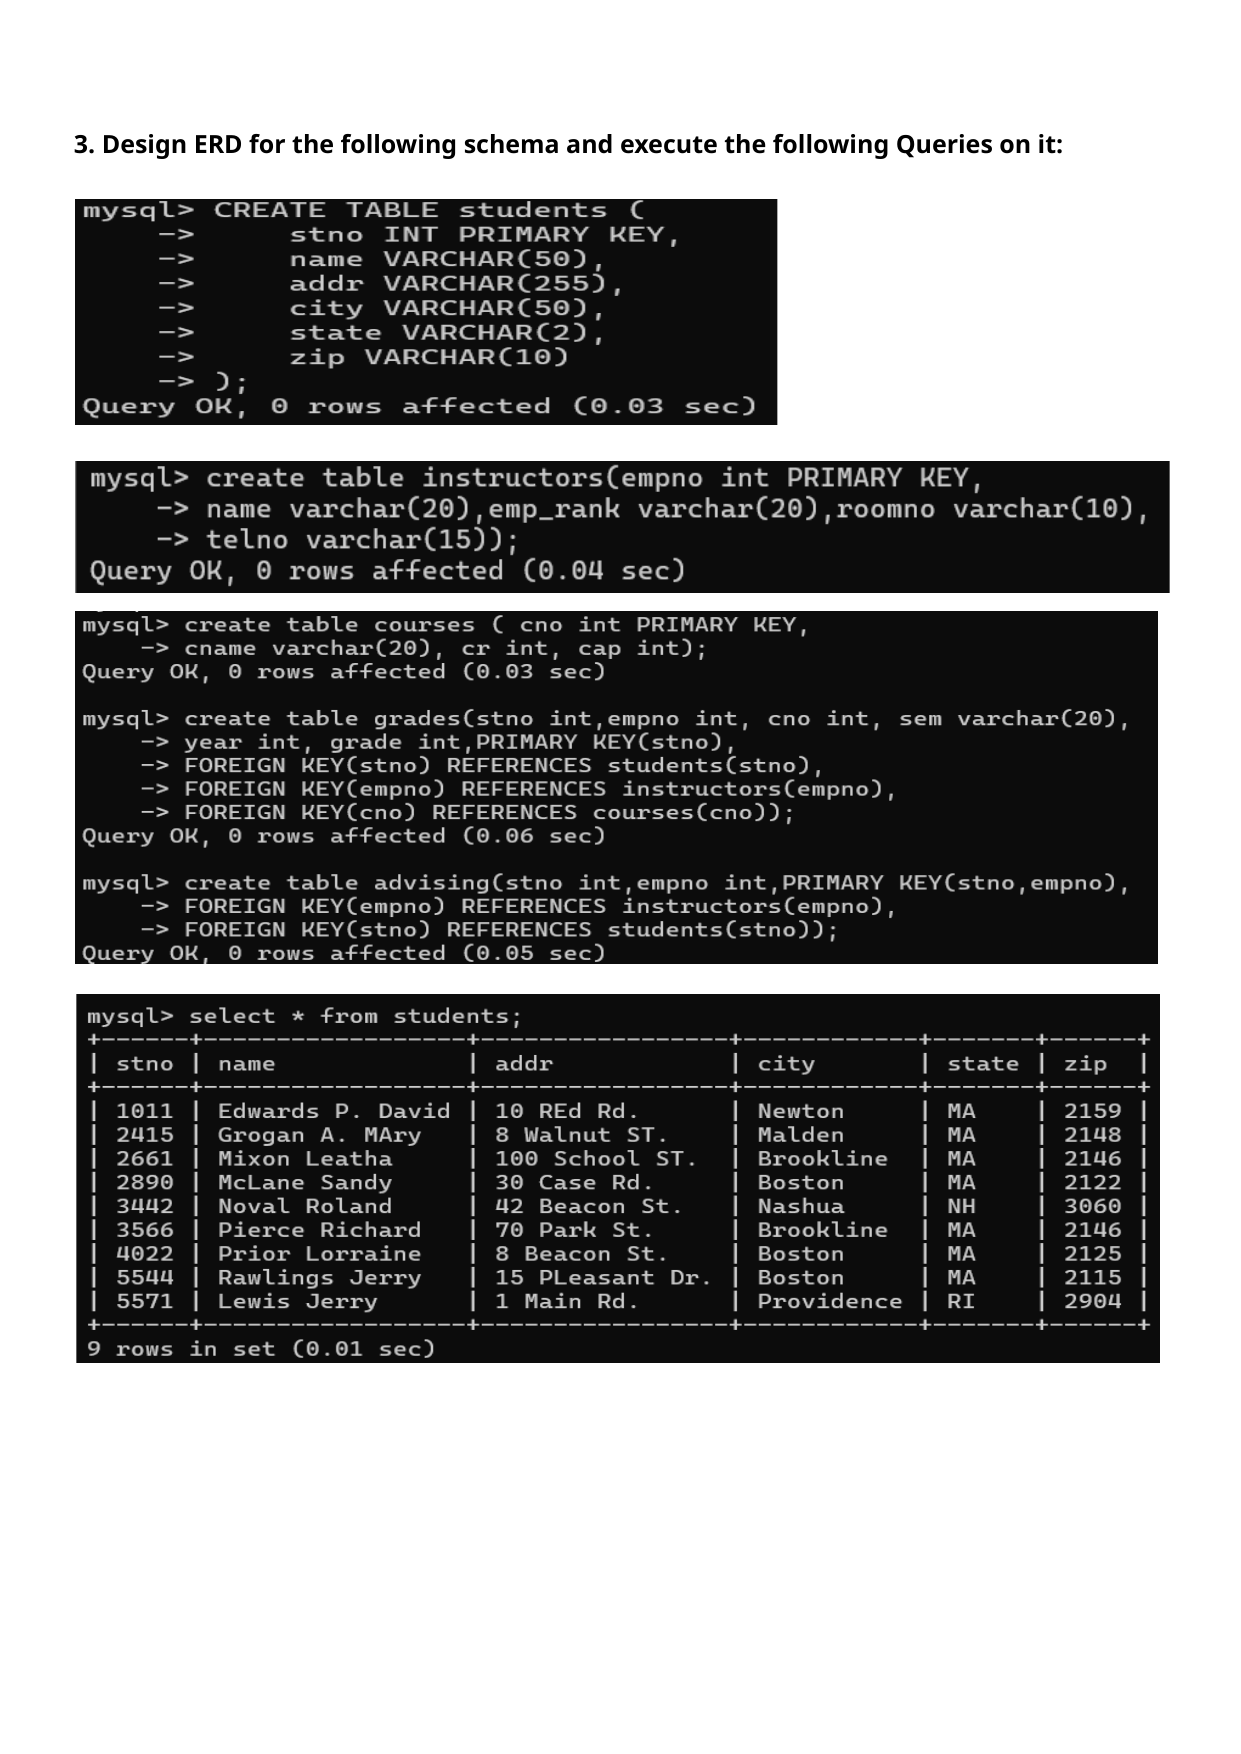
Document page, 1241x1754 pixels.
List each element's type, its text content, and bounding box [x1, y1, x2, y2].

picture [75, 461, 1170, 593]
text 3. Design ERD for the following schema and execute the following Queries on it: [74, 127, 1181, 161]
picture [76, 994, 1160, 1363]
picture [75, 611, 1158, 964]
picture [75, 199, 778, 425]
